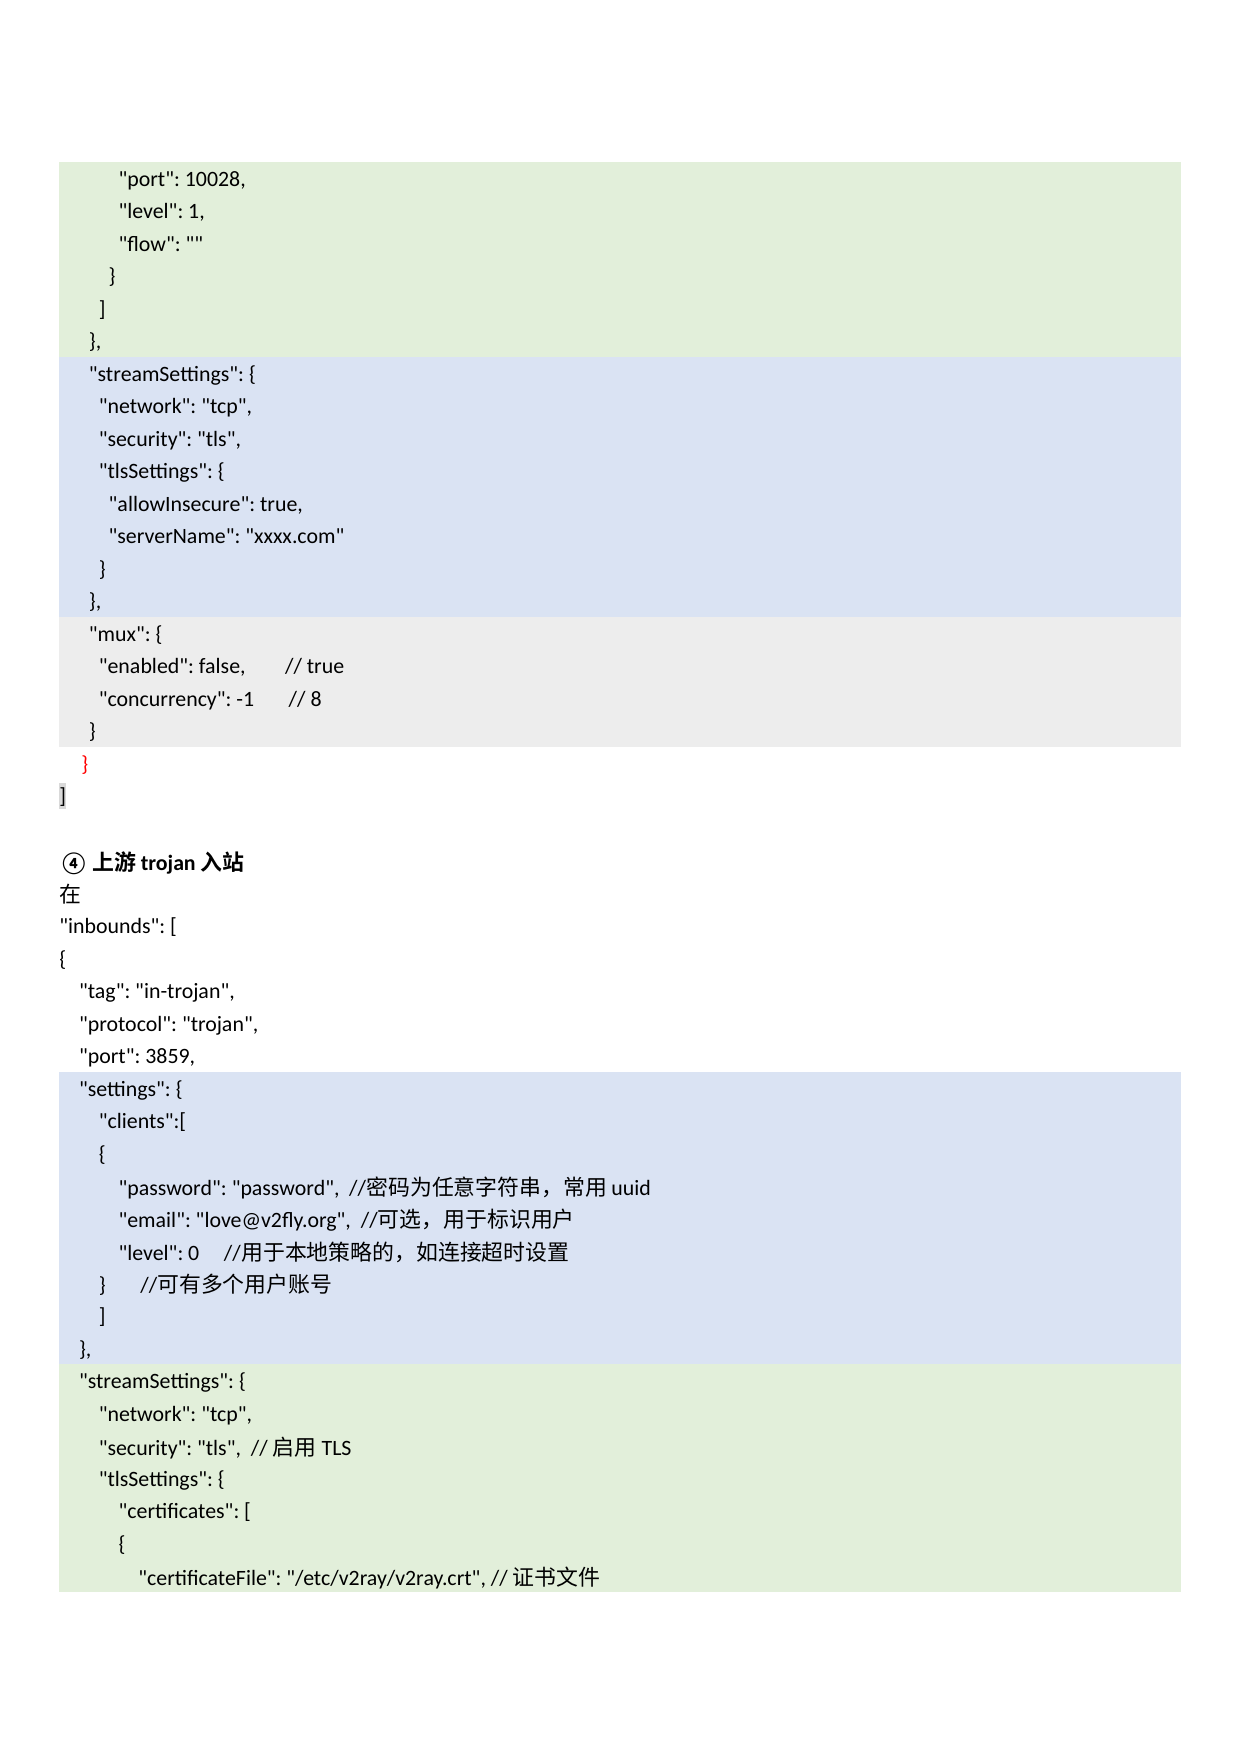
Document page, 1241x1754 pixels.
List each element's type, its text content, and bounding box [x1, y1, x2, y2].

text { [59, 1137, 1181, 1169]
text "protocol": "trojan", [59, 1007, 1181, 1039]
text "certificateFile": "/etc/v2ray/v2ray.crt", // 证书文件 [59, 1559, 1181, 1592]
text "clients":[ [59, 1104, 1181, 1137]
text "mux": { [59, 617, 1181, 649]
text "concurrency": -1 // 8 [59, 682, 1181, 714]
text ④上游trojan入站 [59, 844, 1181, 877]
text "settings": { [59, 1072, 1181, 1104]
text { [59, 1527, 1181, 1559]
text ] [59, 292, 1181, 324]
text "security": "tls", [59, 422, 1181, 454]
text "tag": "in-trojan", [59, 974, 1181, 1007]
text ] [59, 779, 1181, 812]
text "inbounds": [ [59, 909, 1181, 942]
text "streamSettings": { [59, 357, 1181, 389]
text "security": "tls", // 启用 TLS [59, 1429, 1181, 1462]
text }, [59, 324, 1181, 357]
text "flow": "" [59, 227, 1181, 259]
text { [59, 942, 1181, 974]
text "network": "tcp", [59, 1397, 1181, 1429]
text "allowInsecure": true, [59, 487, 1181, 519]
text "tlsSettings": { [59, 1462, 1181, 1494]
text 在 [59, 877, 1181, 909]
text } [59, 747, 1181, 779]
text "email": "love@v2fly.org", //可选，用于标识用户 [59, 1202, 1181, 1234]
text } //可有多个用户账号 [59, 1267, 1181, 1299]
text "enabled": false, // true [59, 649, 1181, 682]
text "serverName": "xxxx.com" [59, 519, 1181, 552]
text "password": "password", //密码为任意字符串，常用uuid [59, 1169, 1181, 1202]
text }, [59, 1332, 1181, 1364]
text "network": "tcp", [59, 389, 1181, 422]
text } [59, 552, 1181, 584]
text "port": 10028, [59, 162, 1181, 194]
text "level": 0 //用于本地策略的，如连接超时设置 [59, 1234, 1181, 1267]
text } [59, 259, 1181, 292]
text "level": 1, [59, 194, 1181, 227]
text "streamSettings": { [59, 1364, 1181, 1397]
text "port": 3859, [59, 1039, 1181, 1072]
text "certificates": [ [59, 1494, 1181, 1527]
text "tlsSettings": { [59, 454, 1181, 487]
text }, [59, 584, 1181, 617]
text ] [59, 1299, 1181, 1332]
text } [59, 714, 1181, 747]
